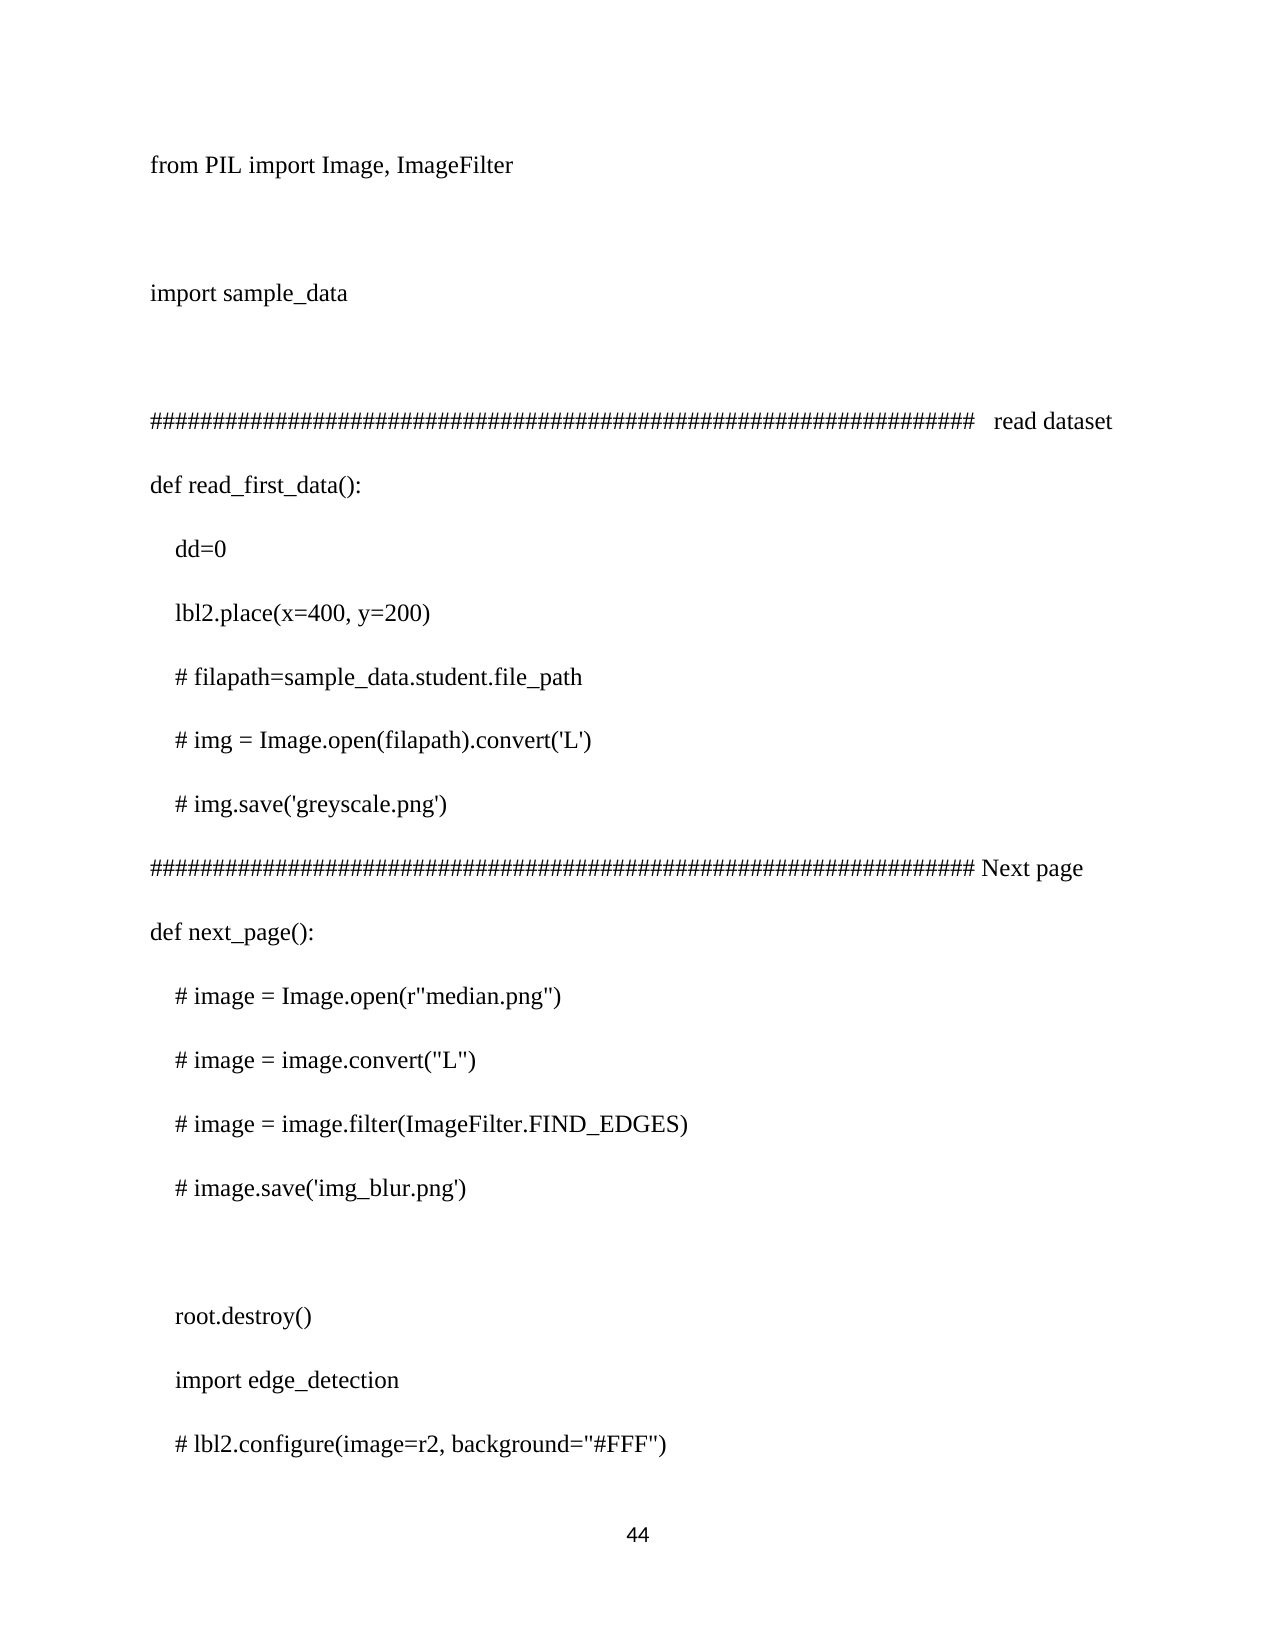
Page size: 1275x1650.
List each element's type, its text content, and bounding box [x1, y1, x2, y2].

text lbl2.place(x=400, y=200) [150, 598, 1125, 626]
text import sample_data [150, 278, 1125, 307]
text from PIL import Image, ImageFilter [150, 150, 1125, 179]
text # img.save('greyscale.png') [150, 789, 1125, 818]
text # image = image.filter(ImageFilter.FIND_EDGES) [150, 1109, 1125, 1138]
text def read_first_data(): [150, 470, 1125, 498]
text # image.save('img_blur.png') [150, 1173, 1125, 1202]
text ################################################################## Next page [150, 853, 1125, 882]
text def next_page(): [150, 917, 1125, 946]
text # image = Image.open(r"median.png") [150, 981, 1125, 1010]
text # filapath=sample_data.student.file_path [150, 662, 1125, 690]
text # lbl2.configure(image=r2, background="#FFF") [150, 1429, 1125, 1458]
text # image = image.convert("L") [150, 1045, 1125, 1074]
text dd=0 [150, 534, 1125, 562]
text import edge_detection [150, 1365, 1125, 1394]
text # img = Image.open(filapath).convert('L') [150, 726, 1125, 754]
text ################################################################## read dataset [150, 406, 1125, 434]
text root.destroy() [150, 1301, 1125, 1330]
